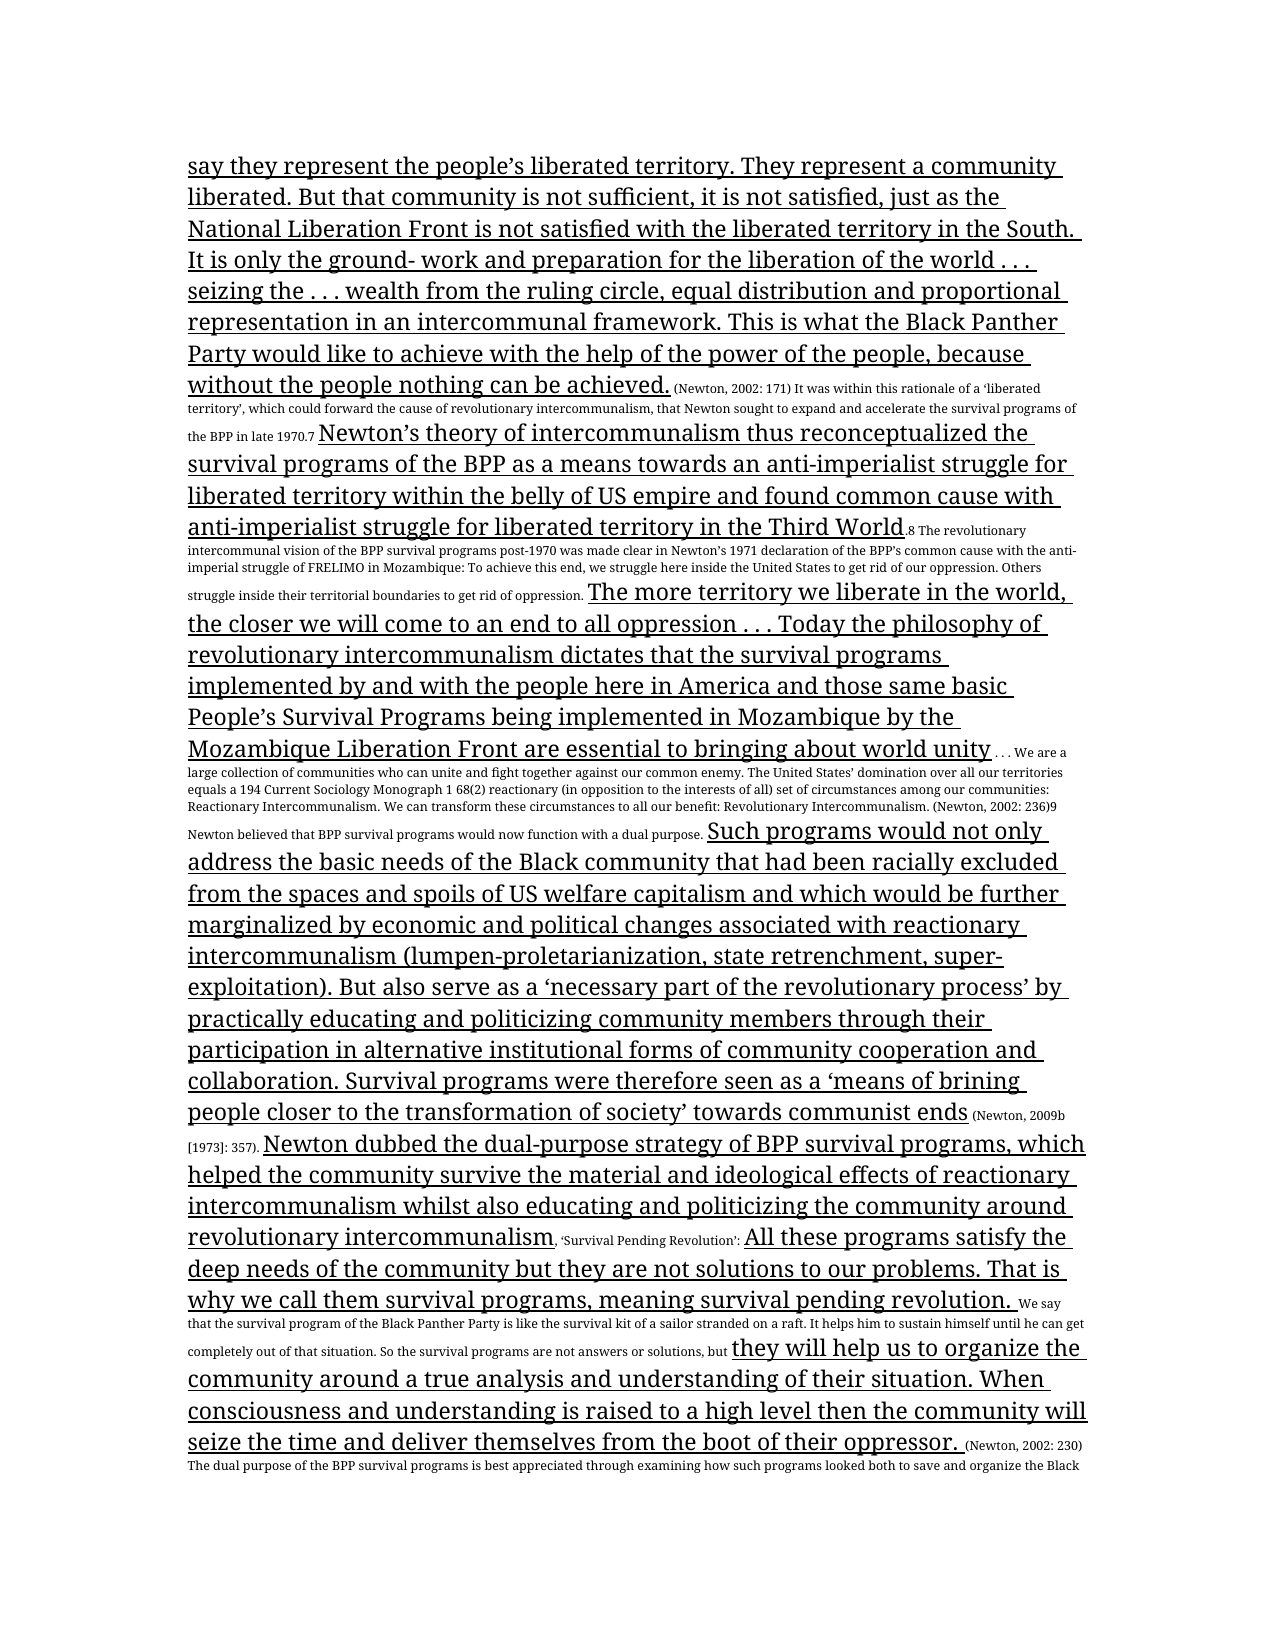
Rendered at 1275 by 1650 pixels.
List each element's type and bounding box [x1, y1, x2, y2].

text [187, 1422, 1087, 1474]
text [187, 150, 1087, 1421]
